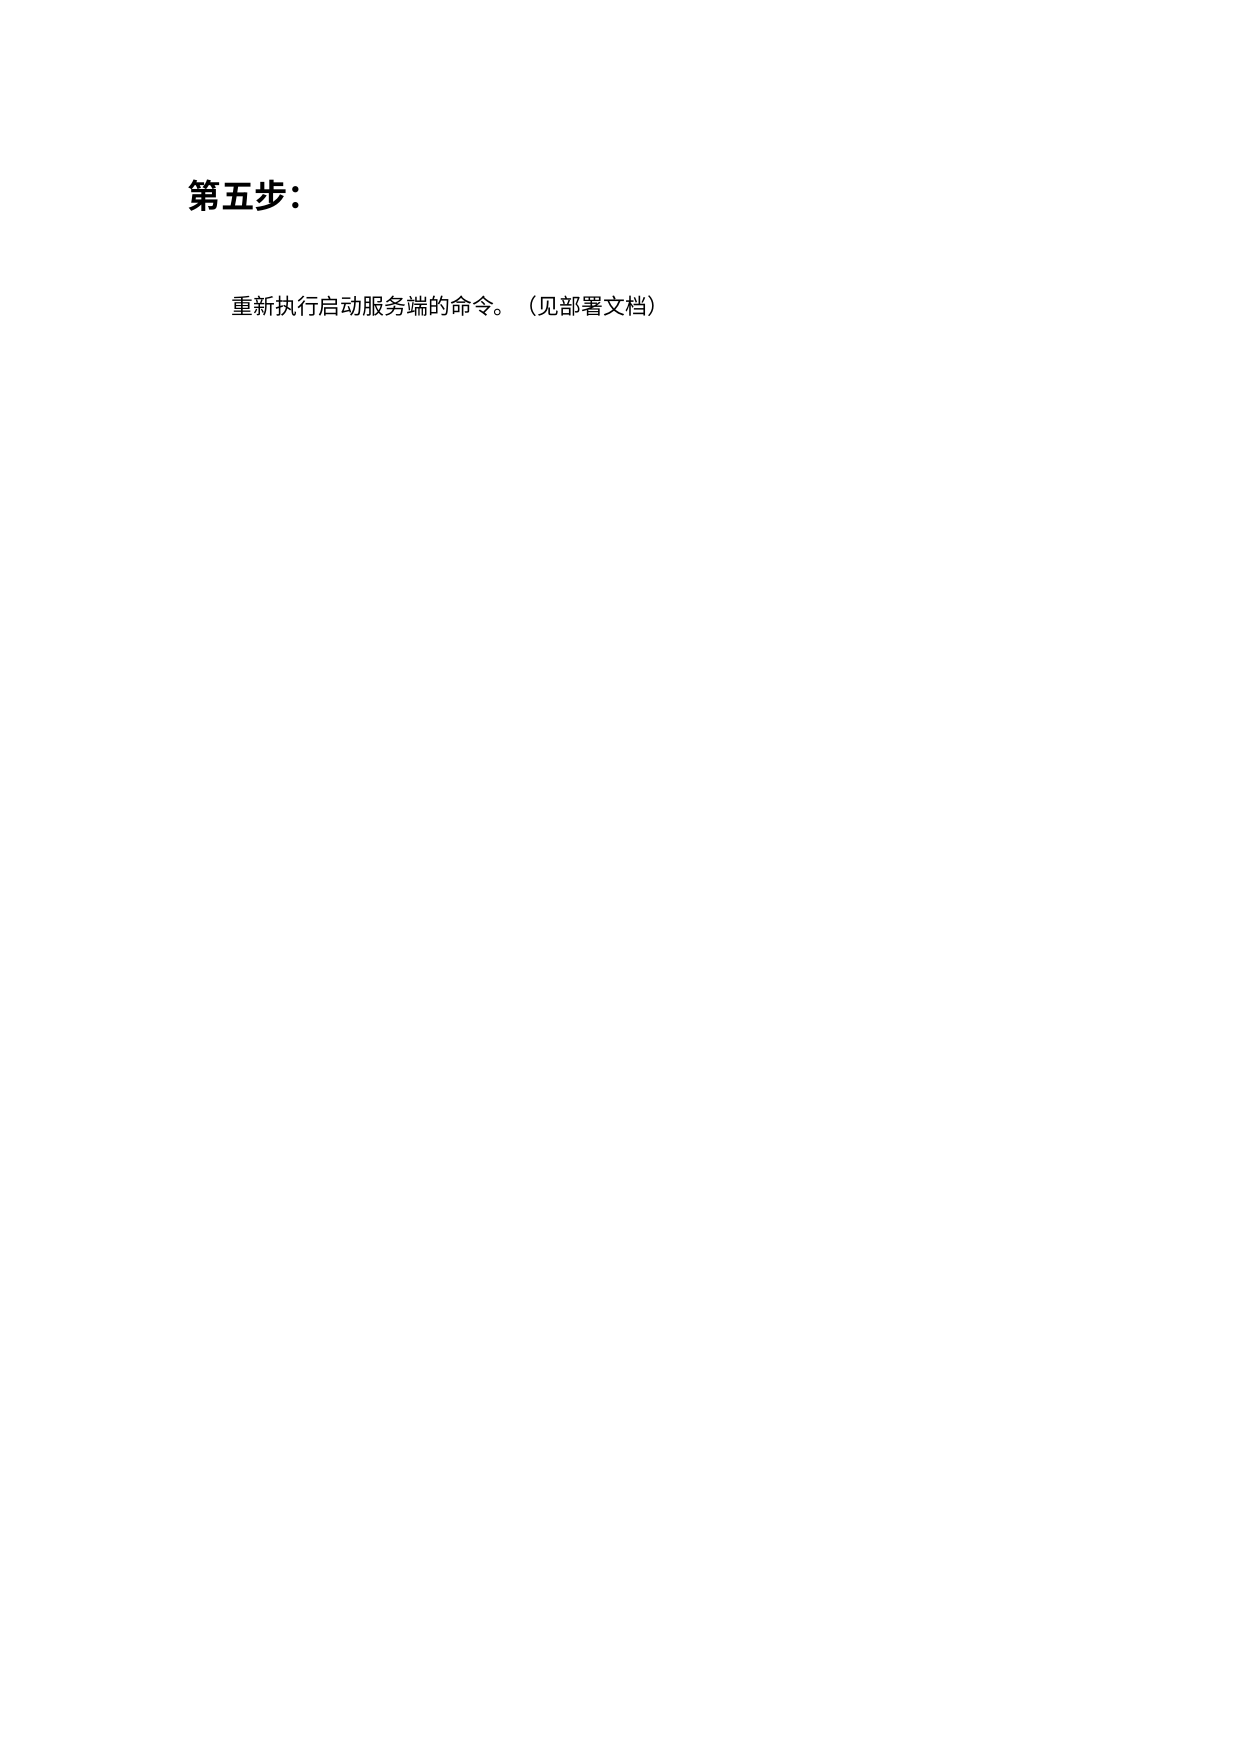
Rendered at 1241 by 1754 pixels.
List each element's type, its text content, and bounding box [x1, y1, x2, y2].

text 重新执行启动服务端的命令。（见部署文档） [187, 289, 1053, 354]
subtitle 第五步： [187, 162, 1053, 227]
